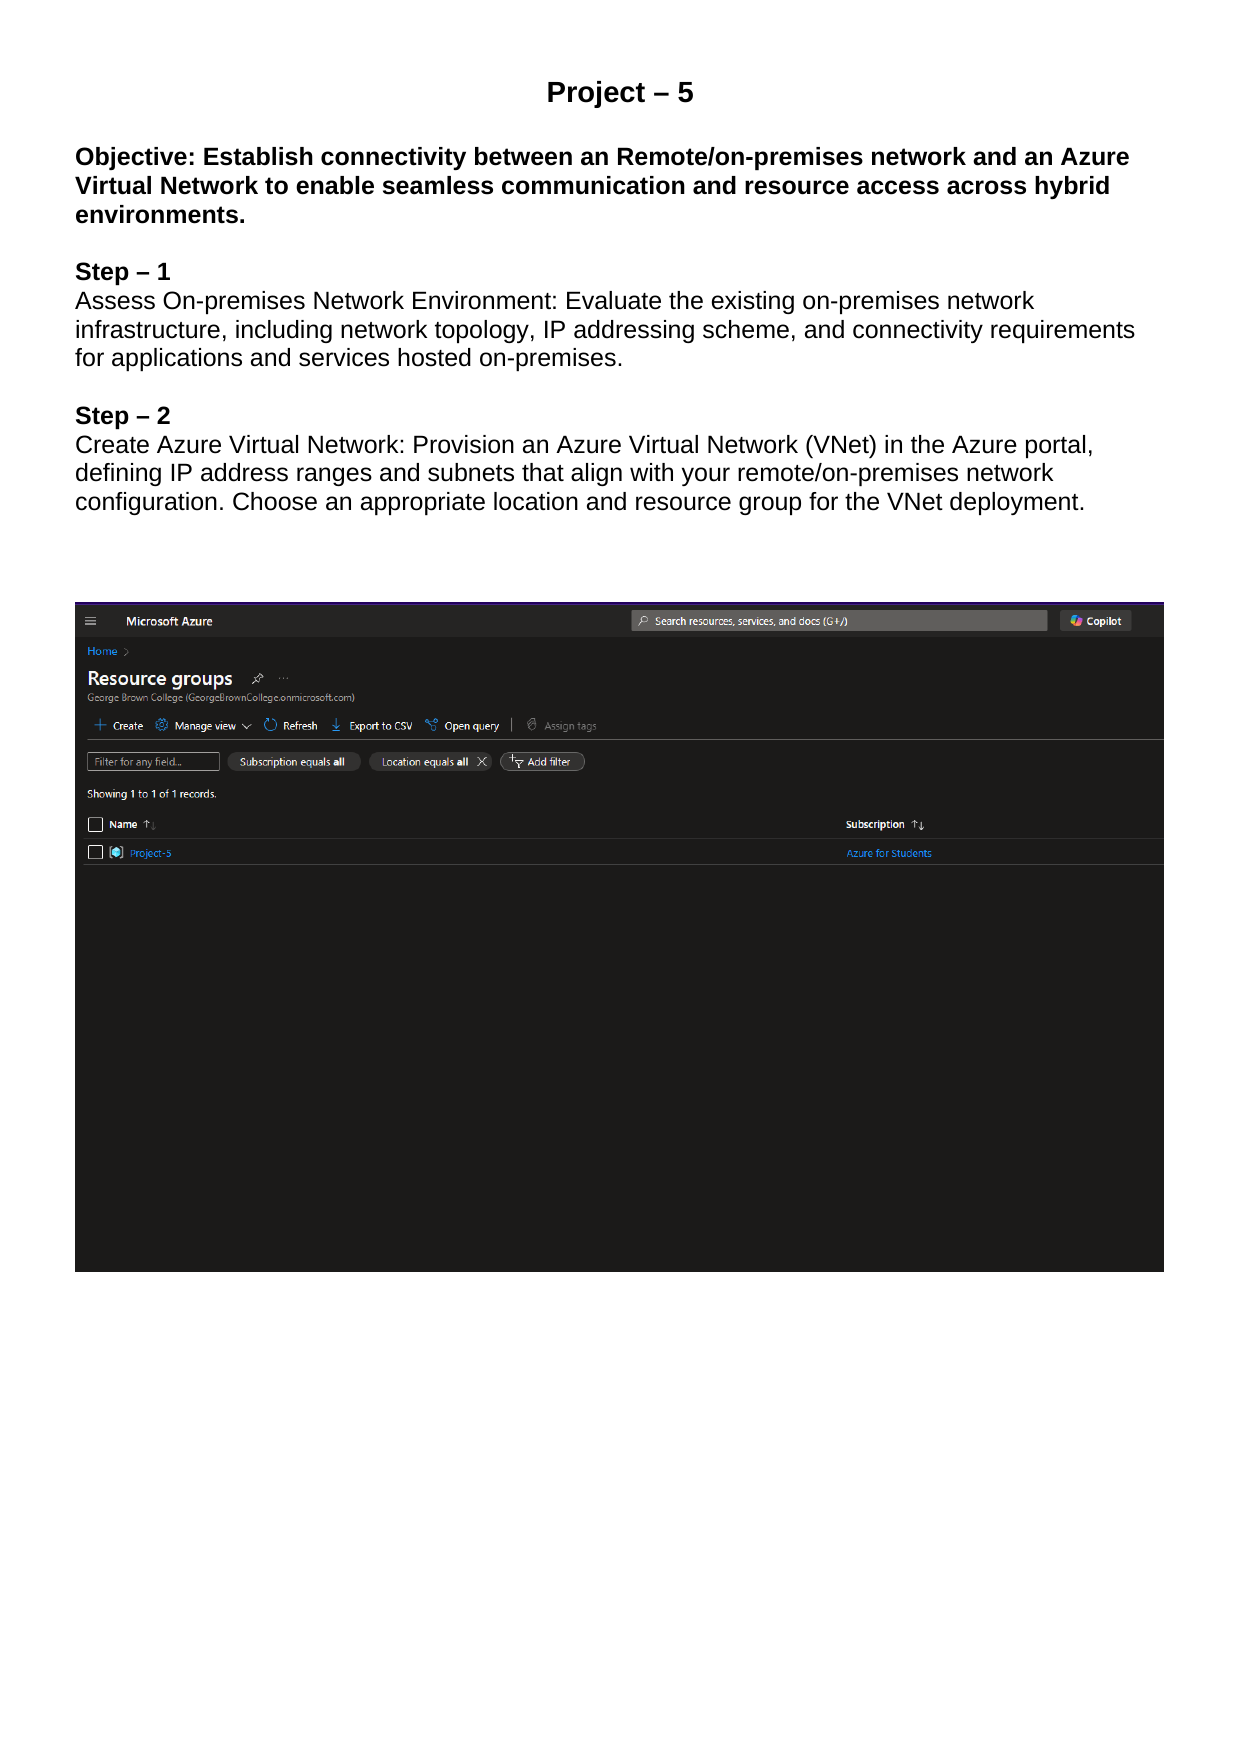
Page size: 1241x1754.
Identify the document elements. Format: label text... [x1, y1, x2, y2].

text Project – 5 [75, 75, 1165, 108]
text Step – 1 [75, 257, 1165, 286]
text Assess On-premises Network Environment: Evaluate the existing on-premises network infrastructure, including network topology, IP addressing scheme, and connectivity requirements for applications and services hosted on-premises. [75, 286, 1165, 372]
text Create Azure Virtual Network: Provision an Azure Virtual Network (VNet) in the Azure portal, defining IP address ranges and subnets that align with your remote/on-premises network configuration. Choose an appropriate location and resource group for the VNet deployment. [75, 429, 1165, 516]
text Step – 2 [75, 401, 1165, 429]
text Objective: Establish connectivity between an Remote/on-premises network and an Azure Virtual Network to enable seamless communication and resource access across hybrid environments. [75, 142, 1165, 228]
picture [75, 602, 1164, 1272]
